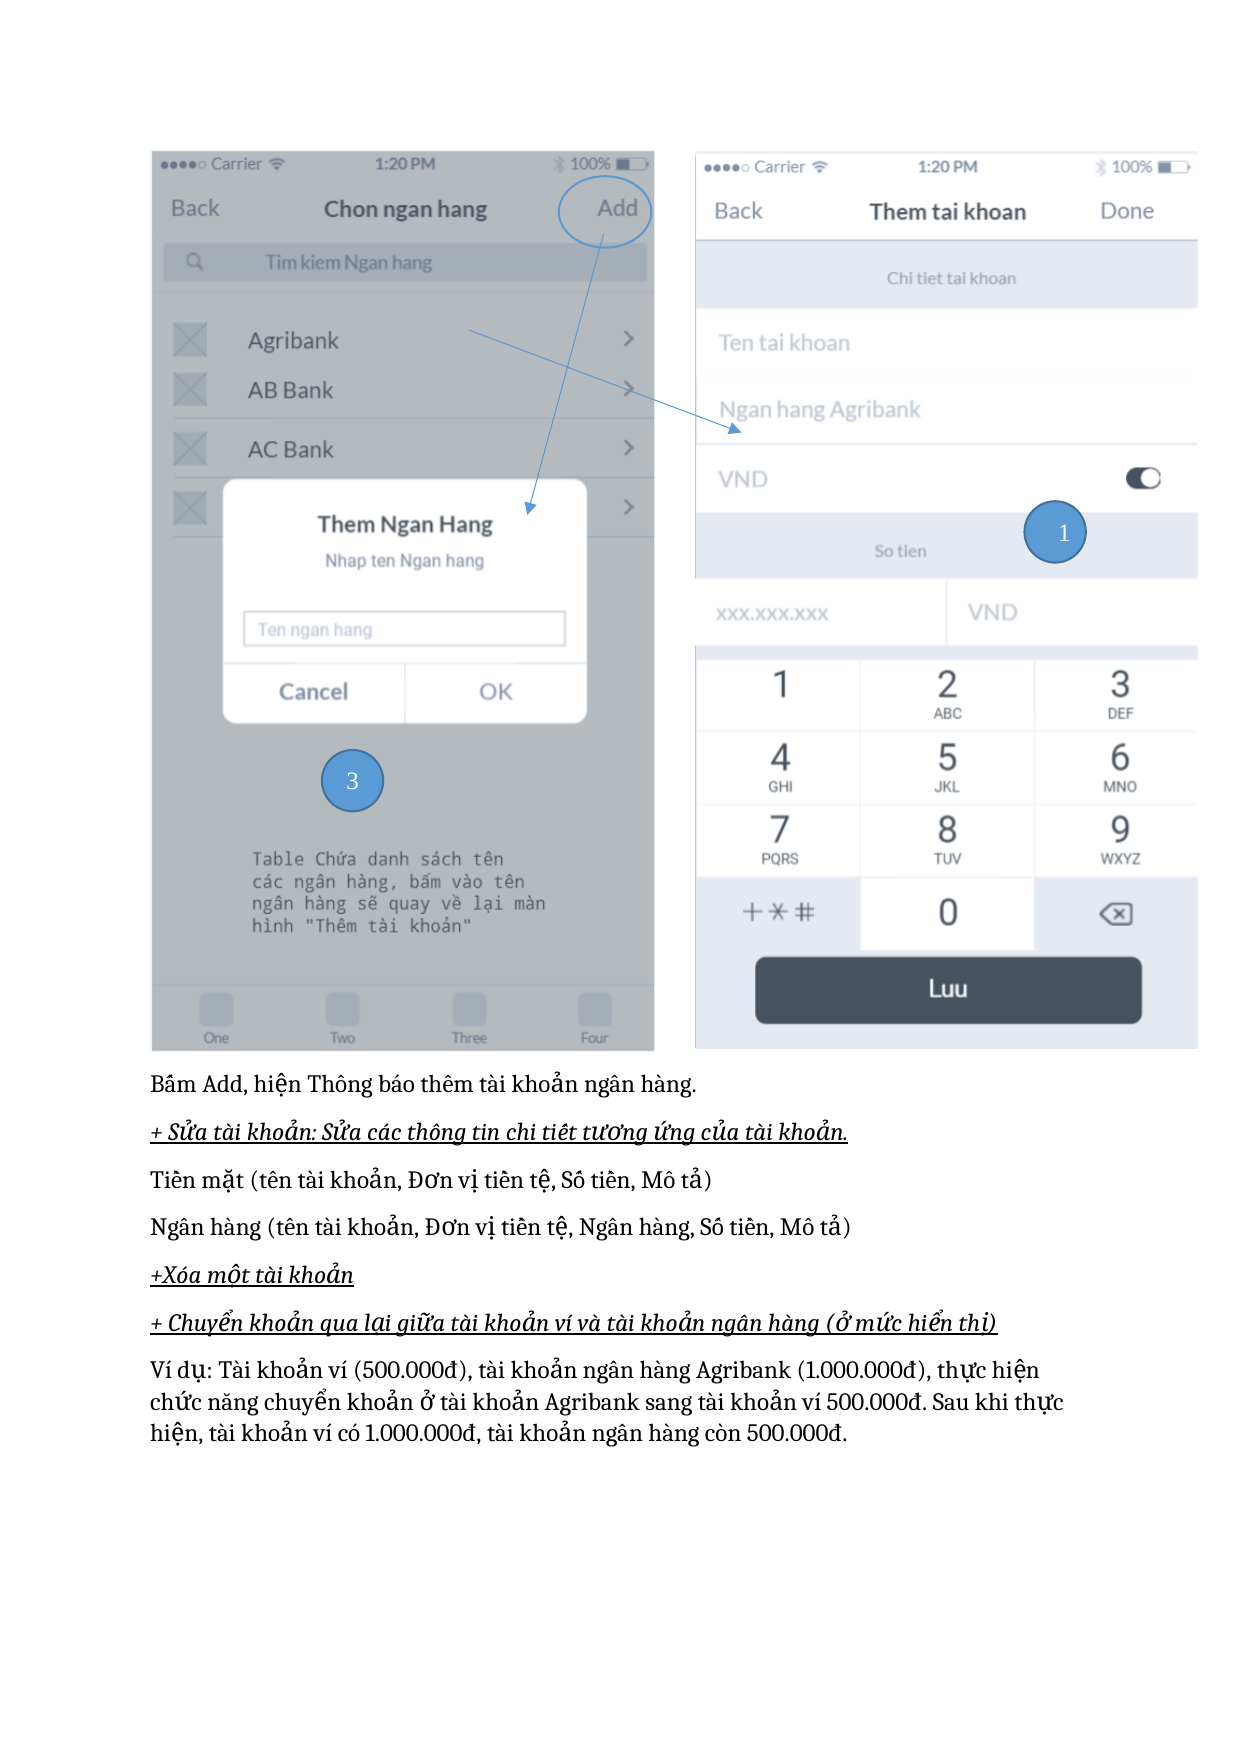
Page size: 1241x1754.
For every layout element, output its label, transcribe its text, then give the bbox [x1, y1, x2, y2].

text Bấm Add, hiện Thông báo thêm tài khoản ngân hàng. [150, 1070, 1090, 1099]
text Ngân hàng (tên tài khoản, Đơn vị tiền tệ, Ngân hàng, Số tiền, Mô tả) [150, 1213, 1090, 1242]
picture [560, 178, 650, 246]
text + Chuyển khoản qua lại giữa tài khoản ví và tài khoản ngân hàng (ở mức hiển thị) [150, 1309, 1090, 1337]
text Ví dụ: Tài khoản ví (500.000đ), tài khoản ngân hàng Agribank (1.000.000đ), thực hiện chức năng chuyển khoản ở tài khoản Agribank sang tài khoản ví 500.000đ. Sau khi thực hiện, tài khoản ví có 1.000.000đ, tài khoản ngân hàng còn 500.000đ. [150, 1356, 1090, 1447]
picture [150, 150, 655, 1052]
text + Sửa tài khoản: Sửa các thông tin chi tiết tương ứng của tài khoản. [150, 1118, 1090, 1147]
text +Xóa một tài khoản [150, 1261, 1090, 1290]
text Tiền mặt (tên tài khoản, Đơn vị tiền tệ, Số tiền, Mô tả) [150, 1166, 1090, 1194]
picture [695, 151, 1198, 1049]
